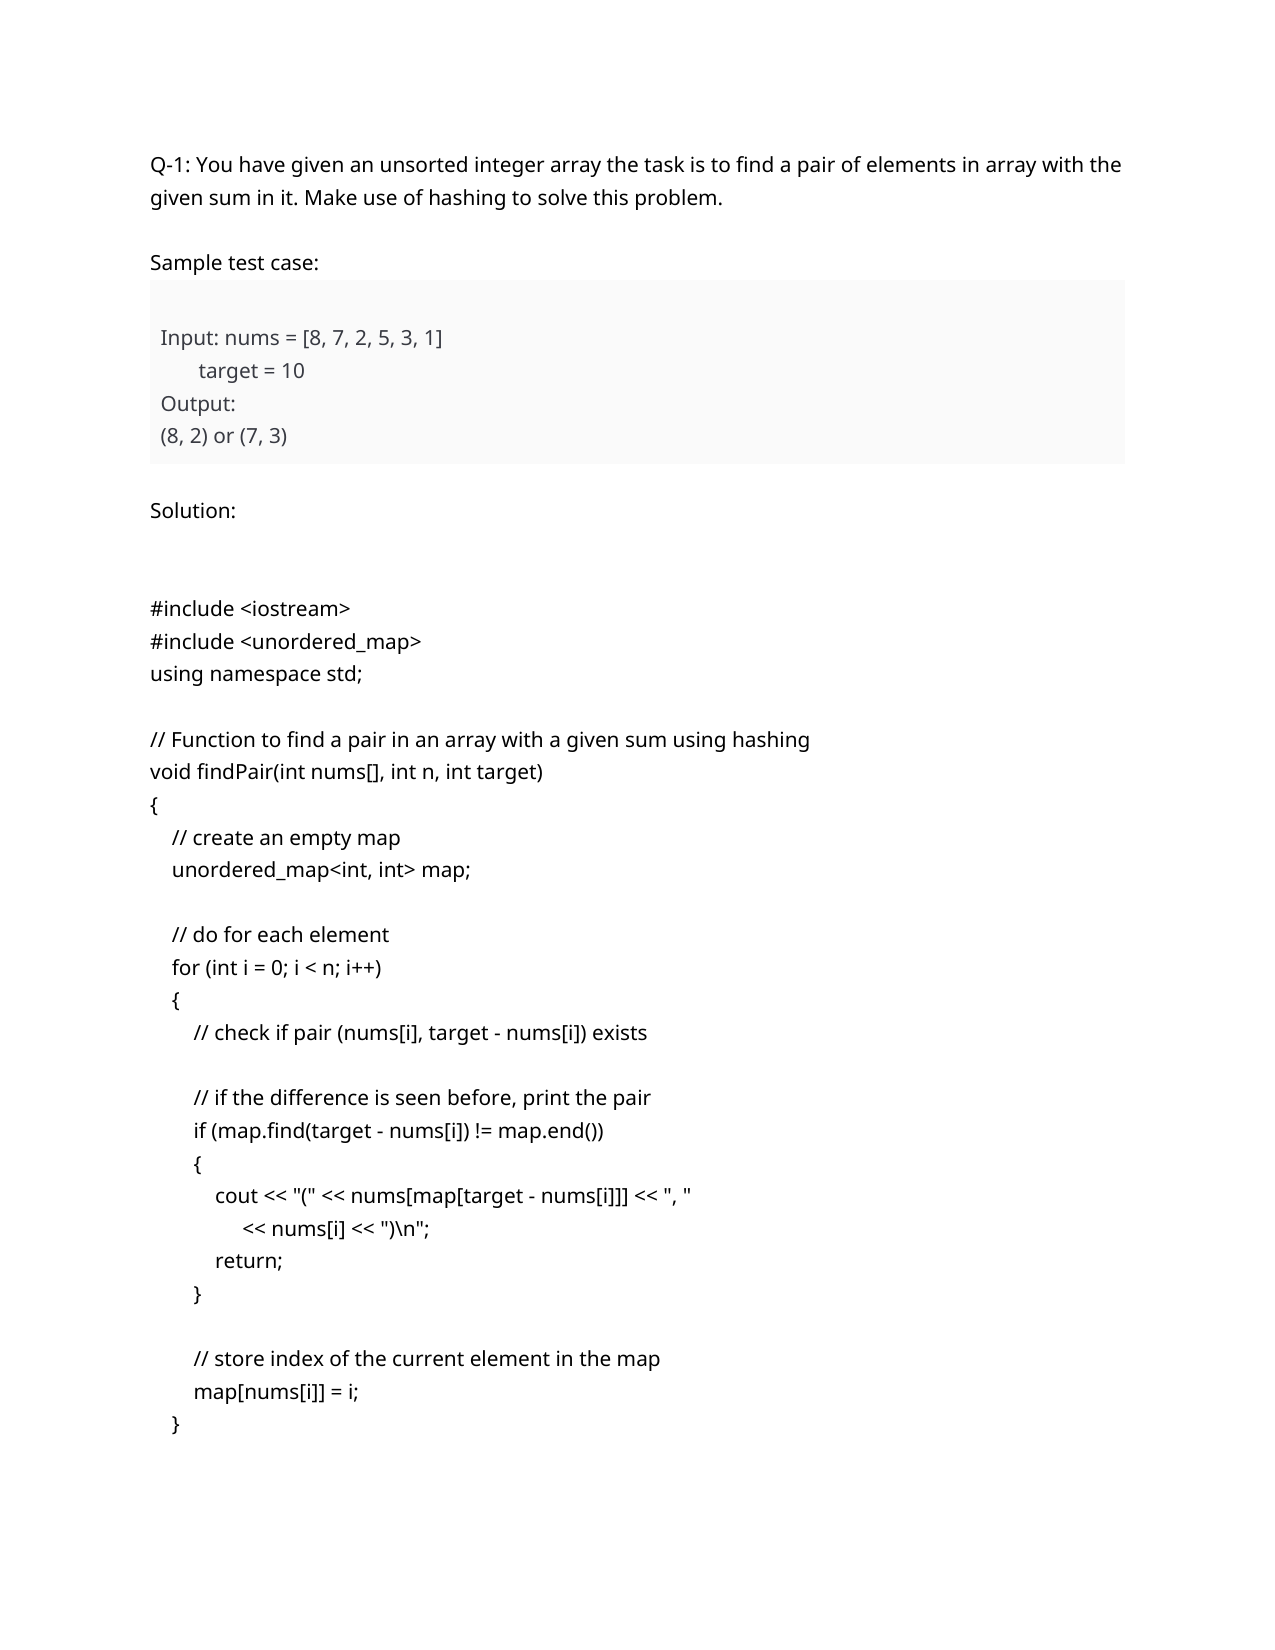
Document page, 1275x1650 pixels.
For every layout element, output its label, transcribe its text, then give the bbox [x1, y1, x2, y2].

text if (map.find(target - nums[i]) != map.end()) [150, 1116, 1125, 1144]
text #include <iostream> [150, 594, 1125, 623]
text return; [150, 1246, 1125, 1275]
text for (int i = 0; i < n; i++) [150, 953, 1125, 981]
table_header Input: nums = [8, 7, 2, 5, 3, 1] target = 10 Output: (8, 2) or (7, 3) [150, 280, 1125, 464]
text Sample test case: [150, 248, 1125, 276]
text unordered_map<int, int> map; [150, 855, 1125, 884]
text void findPair(int nums[], int n, int target) [150, 757, 1125, 786]
text // Function to find a pair in an array with a given sum using hashing [150, 725, 1125, 753]
text Q-1: You have given an unsorted integer array the task is to find a pair of elements in array with the given sum in it. Make use of hashing to solve this problem. [150, 150, 1125, 211]
text // store index of the current element in the map [150, 1344, 1125, 1373]
text map[nums[i]] = i; [150, 1377, 1125, 1405]
text using namespace std; [150, 659, 1125, 688]
text Solution: [150, 497, 1125, 525]
text cout << "(" << nums[map[target - nums[i]]] << ", " [150, 1181, 1125, 1210]
text { [150, 790, 1125, 818]
text << nums[i] << ")\n"; [150, 1214, 1125, 1242]
text // if the difference is seen before, print the pair [150, 1083, 1125, 1112]
text // check if pair (nums[i], target - nums[i]) exists [150, 1018, 1125, 1047]
text { [150, 986, 1125, 1014]
text } [150, 1409, 1125, 1438]
text } [150, 1279, 1125, 1307]
text // create an empty map [150, 823, 1125, 851]
text { [150, 1149, 1125, 1177]
text #include <unordered_map> [150, 627, 1125, 655]
text // do for each element [150, 920, 1125, 949]
